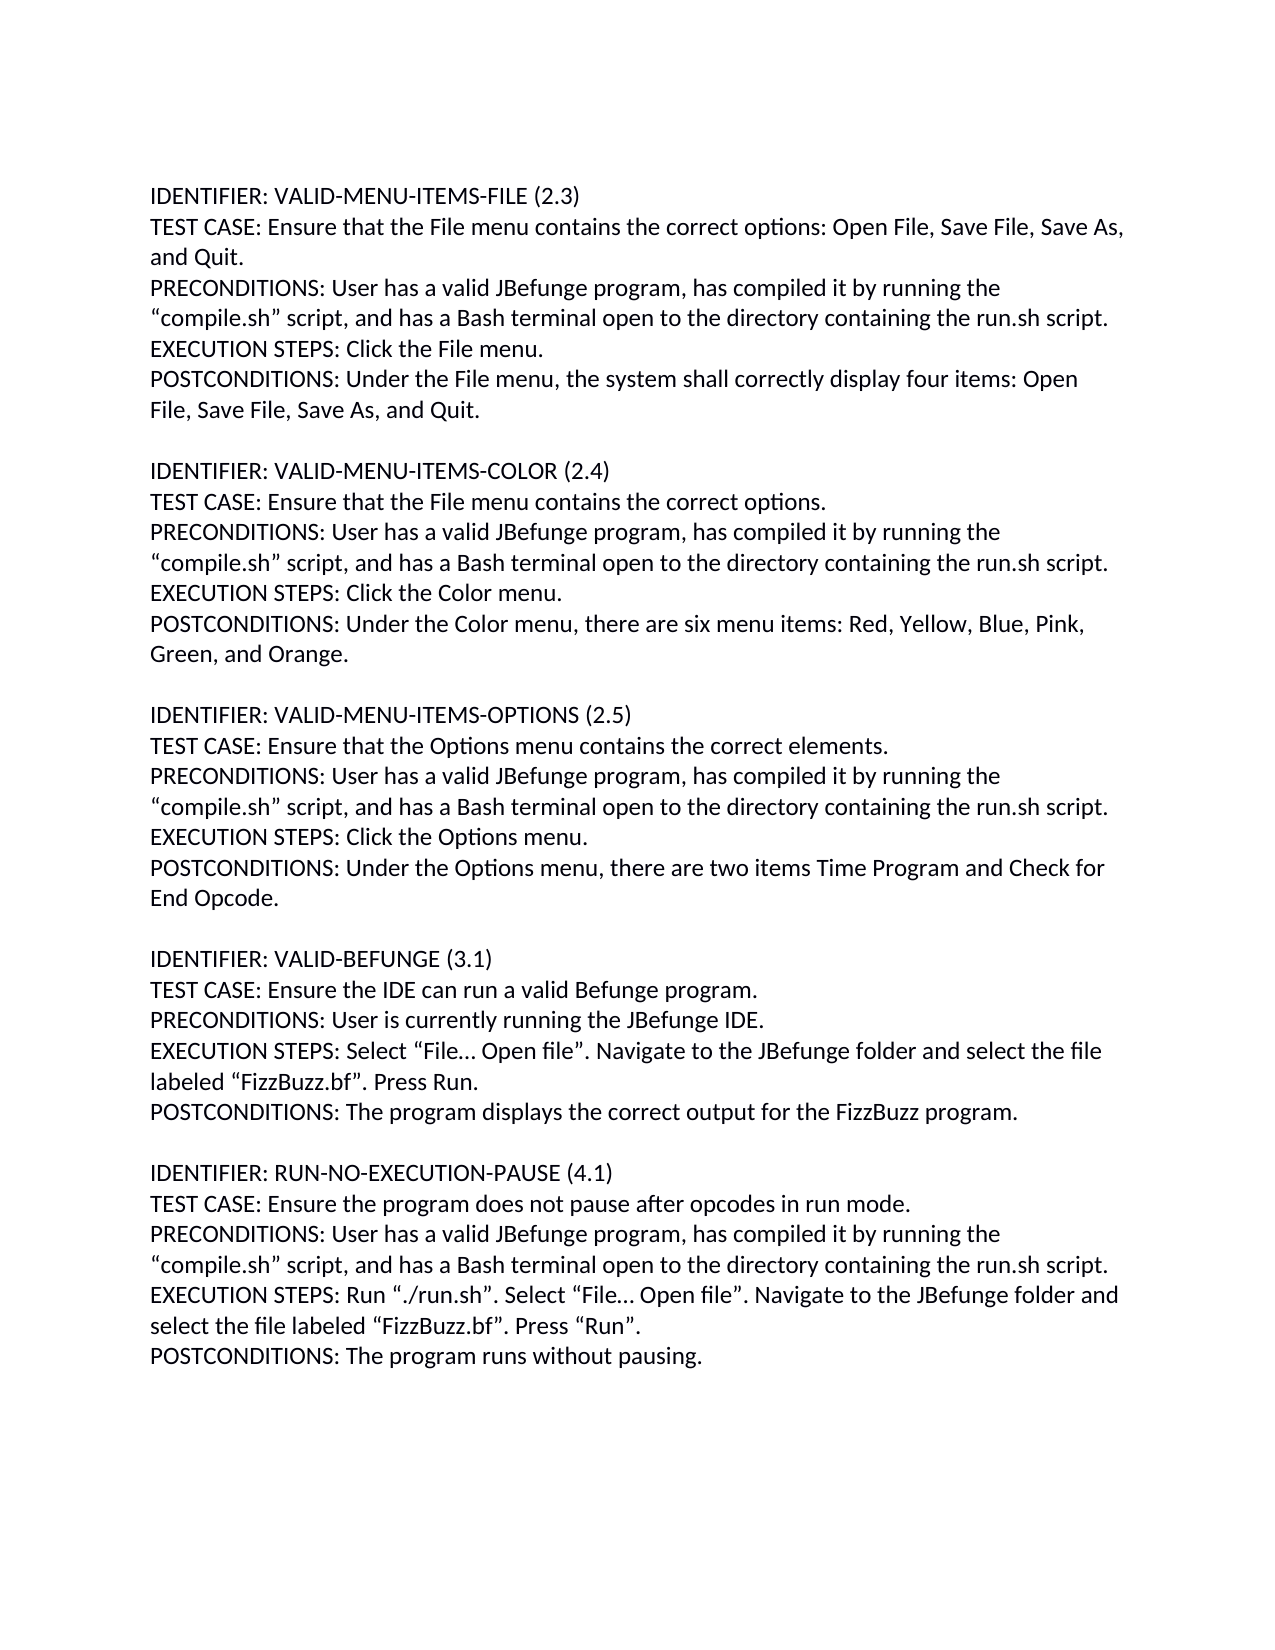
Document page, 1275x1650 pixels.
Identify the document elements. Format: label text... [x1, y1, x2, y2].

text IDENTIFIER: VALID-MENU-ITEMS-OPTIONS (2.5) [150, 699, 1125, 730]
text EXECUTION STEPS: Click the File menu. [150, 333, 1125, 364]
text EXECUTION STEPS: Run “./run.sh”. Select “File… Open file”. Navigate to the JBefunge folder and select the file labeled “FizzBuzz.bf”. Press “Run”. [150, 1279, 1125, 1340]
text TEST CASE: Ensure the program does not pause after opcodes in run mode. [150, 1188, 1125, 1218]
text IDENTIFIER: VALID-MENU-ITEMS-COLOR (2.4) [150, 455, 1125, 486]
text EXECUTION STEPS: Click the Options menu. [150, 821, 1125, 852]
text IDENTIFIER: VALID-MENU-ITEMS-FILE (2.3) [150, 181, 1125, 211]
text TEST CASE: Ensure that the File menu contains the correct options: Open File, Save File, Save As, and Quit. [150, 211, 1125, 272]
text TEST CASE: Ensure that the File menu contains the correct options. [150, 486, 1125, 516]
text POSTCONDITIONS: Under the Options menu, there are two items Time Program and Check for End Opcode. [150, 852, 1125, 913]
text IDENTIFIER: RUN-NO-EXECUTION-PAUSE (4.1) [150, 1157, 1125, 1188]
text TEST CASE: Ensure the IDE can run a valid Befunge program. [150, 974, 1125, 1004]
text POSTCONDITIONS: The program displays the correct output for the FizzBuzz program. [150, 1096, 1125, 1127]
text EXECUTION STEPS: Select “File… Open file”. Navigate to the JBefunge folder and select the file labeled “FizzBuzz.bf”. Press Run. [150, 1035, 1125, 1096]
text EXECUTION STEPS: Click the Color menu. [150, 577, 1125, 608]
text TEST CASE: Ensure that the Options menu contains the correct elements. [150, 730, 1125, 760]
text POSTCONDITIONS: The program runs without pausing. [150, 1340, 1125, 1371]
text PRECONDITIONS: User is currently running the JBefunge IDE. [150, 1004, 1125, 1035]
text IDENTIFIER: VALID-BEFUNGE (3.1) [150, 943, 1125, 974]
text POSTCONDITIONS: Under the File menu, the system shall correctly display four items: Open File, Save File, Save As, and Quit. [150, 364, 1125, 425]
text POSTCONDITIONS: Under the Color menu, there are six menu items: Red, Yellow, Blue, Pink, Green, and Orange. [150, 608, 1125, 669]
